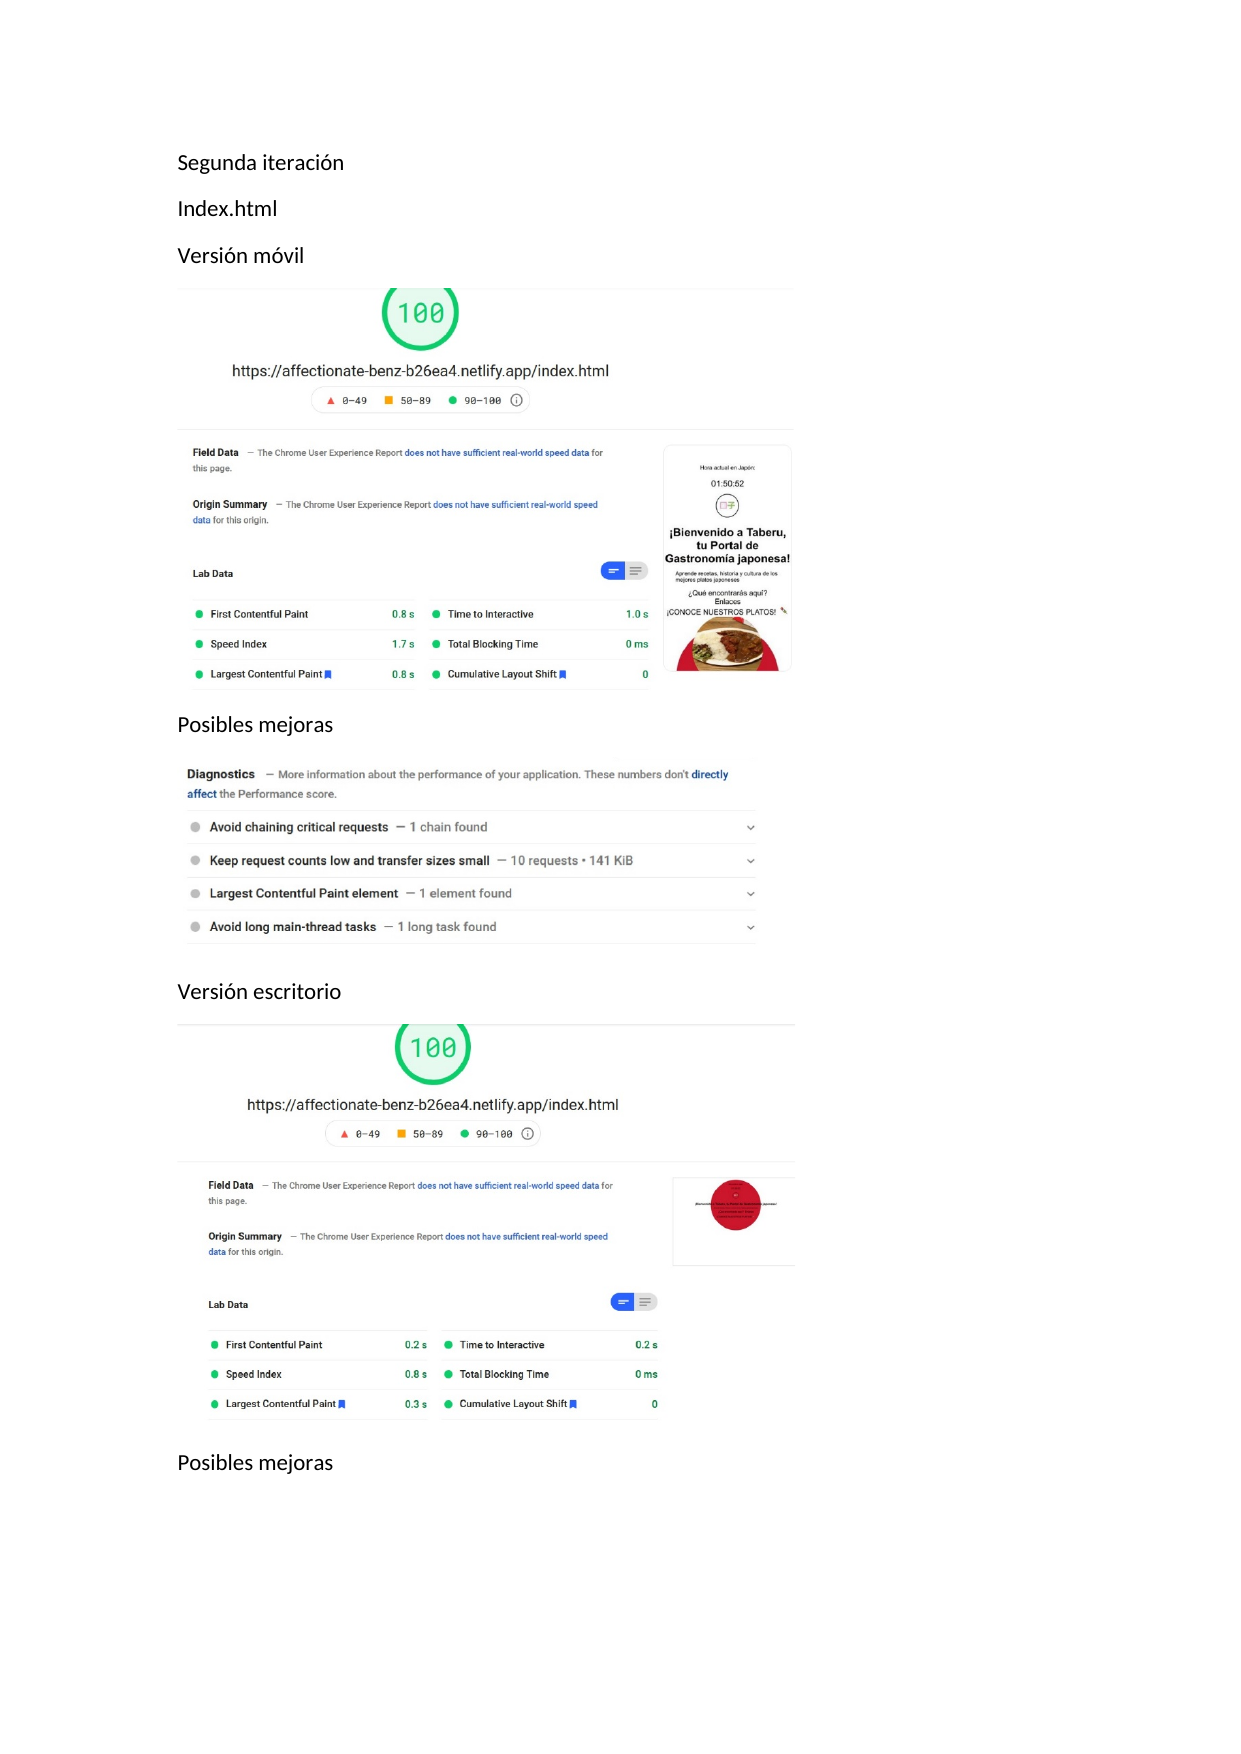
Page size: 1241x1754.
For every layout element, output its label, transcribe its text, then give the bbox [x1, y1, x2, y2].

picture [177, 288, 794, 692]
text Versión móvil [177, 241, 1063, 269]
text Versión escritorio [177, 977, 1063, 1006]
text Posibles mejoras [177, 710, 1063, 738]
picture [177, 757, 787, 959]
text Posibles mejoras [177, 1448, 1063, 1476]
text Segunda iteración [177, 148, 1063, 176]
text Index.html [177, 194, 1063, 222]
picture [177, 1024, 796, 1430]
